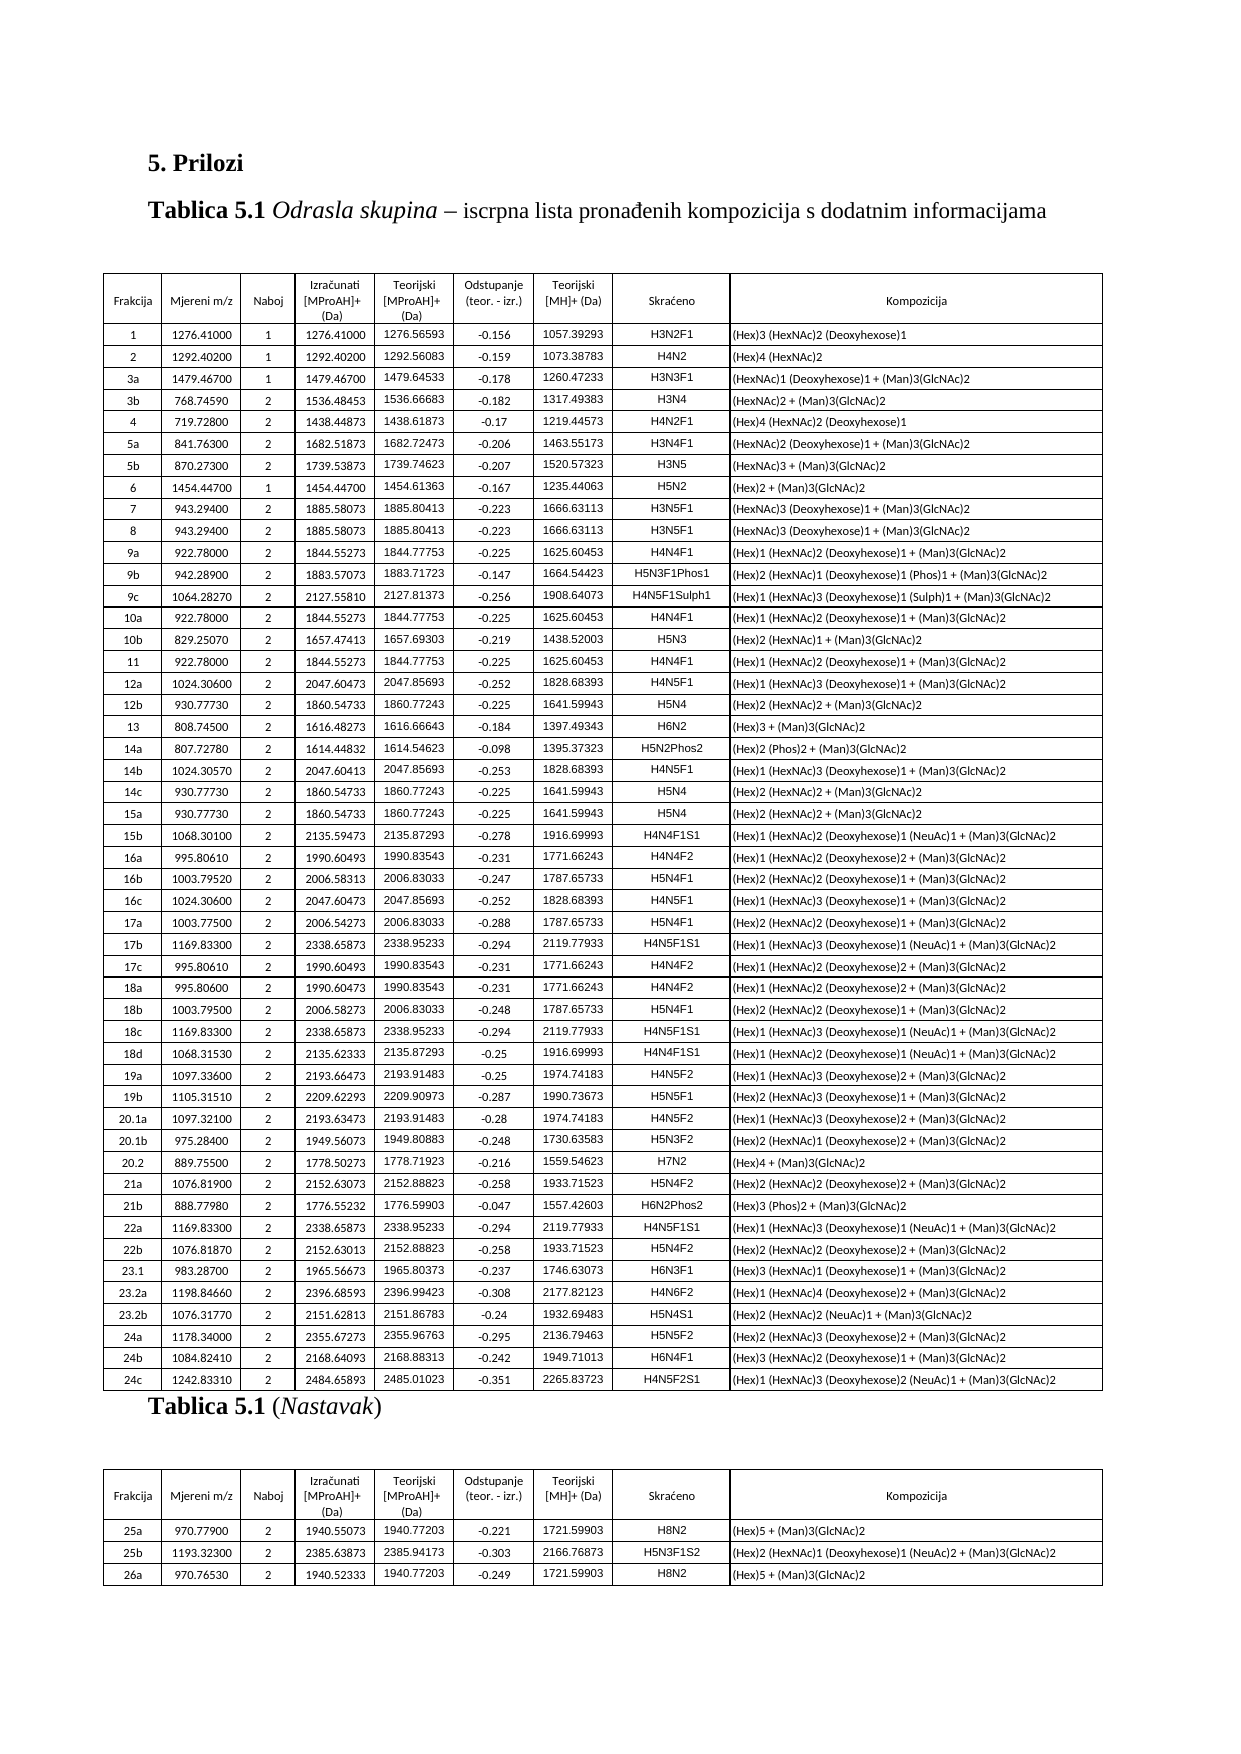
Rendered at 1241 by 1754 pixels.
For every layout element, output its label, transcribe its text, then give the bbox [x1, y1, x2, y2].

table_cell 1730.63583 [534, 1130, 612, 1151]
table_cell 2 [241, 999, 294, 1020]
table_cell -0.237 [454, 1261, 533, 1281]
table_cell 2484.65893 [296, 1369, 374, 1390]
table_cell (Hex)1 (HexNAc)3 (Deoxyhexose)2 + (Man)3(GlcNAc)2 [731, 1108, 1102, 1129]
table_cell 2 [241, 912, 294, 933]
table_cell -0.225 [454, 803, 533, 824]
table_cell 1276.41000 [162, 324, 240, 345]
table_cell 2385.94173 [375, 1542, 453, 1563]
table_cell 2265.83723 [534, 1369, 612, 1390]
table_cell 2006.83033 [375, 999, 453, 1020]
table_header Teorijski [MProAH]+ (Da) [375, 1470, 453, 1519]
table_cell (Hex)2 (HexNAc)2 (NeuAc)1 + (Man)3(GlcNAc)2 [731, 1304, 1102, 1325]
table_cell 2193.63473 [296, 1108, 374, 1129]
table_cell -0.206 [454, 433, 533, 454]
table_cell 1276.56593 [375, 324, 453, 345]
table_cell H6N3F1 [613, 1261, 729, 1281]
table_cell H5N3F1Phos1 [613, 564, 729, 584]
table_cell -0.159 [454, 346, 533, 367]
table_cell 1292.40200 [296, 346, 374, 367]
table_cell 995.80610 [162, 847, 240, 868]
table_header Frakcija [104, 274, 161, 323]
table_cell 841.76300 [162, 433, 240, 454]
table_cell 1454.44700 [162, 477, 240, 497]
table_cell -0.225 [454, 608, 533, 628]
table_cell -0.287 [454, 1086, 533, 1107]
table_cell 2006.83033 [375, 912, 453, 933]
table_cell 2151.86783 [375, 1304, 453, 1325]
table_cell 1438.52003 [534, 629, 612, 650]
table_cell 1097.32100 [162, 1108, 240, 1129]
table_cell -0.295 [454, 1326, 533, 1347]
table_cell (Hex)2 (HexNAc)2 + (Man)3(GlcNAc)2 [731, 695, 1102, 715]
table_cell H5N5F1 [613, 1086, 729, 1107]
table_cell -0.25 [454, 1043, 533, 1063]
table_cell 26a [104, 1564, 161, 1584]
table_cell 14a [104, 738, 161, 759]
table_cell -0.24 [454, 1304, 533, 1325]
table_cell H5N4 [613, 803, 729, 824]
table_cell -0.249 [454, 1564, 533, 1584]
table_cell H3N4F1 [613, 433, 729, 454]
table_cell 1169.83300 [162, 1021, 240, 1042]
table_cell H5N4F1 [613, 999, 729, 1020]
table_cell 8 [104, 520, 161, 541]
table_cell 970.77900 [162, 1520, 240, 1541]
table_cell (Hex)1 (HexNAc)3 (Deoxyhexose)2 (NeuAc)1 + (Man)3(GlcNAc)2 [731, 1369, 1102, 1390]
table_cell H5N2 [613, 477, 729, 497]
table_cell -0.308 [454, 1282, 533, 1303]
table_cell 2338.95233 [375, 934, 453, 955]
table_cell 2152.88823 [375, 1239, 453, 1259]
table_cell 2166.76873 [534, 1542, 612, 1563]
table_cell H4N5F1 [613, 673, 729, 693]
table_cell H4N6F2 [613, 1282, 729, 1303]
table_cell (Hex)2 (HexNAc)1 + (Man)3(GlcNAc)2 [731, 629, 1102, 650]
table_cell 1003.79520 [162, 869, 240, 889]
table_cell 1860.77243 [375, 695, 453, 715]
table_header Odstupanje (teor. - izr.) [454, 274, 533, 323]
table_cell 2338.65873 [296, 1021, 374, 1042]
table_cell 1641.59943 [534, 803, 612, 824]
table_cell (HexNAc)3 (Deoxyhexose)1 + (Man)3(GlcNAc)2 [731, 499, 1102, 519]
table_cell 10a [104, 608, 161, 628]
table_cell 2006.83033 [375, 869, 453, 889]
table_cell 2 [241, 1304, 294, 1325]
table_cell 2152.63073 [296, 1174, 374, 1194]
table_cell 5b [104, 455, 161, 476]
table_cell 1883.71723 [375, 564, 453, 584]
table_cell 719.72800 [162, 411, 240, 432]
table_cell (HexNAc)2 + (Man)3(GlcNAc)2 [731, 390, 1102, 410]
table_cell 1666.63113 [534, 499, 612, 519]
table_cell (Hex)2 (HexNAc)2 + (Man)3(GlcNAc)2 [731, 782, 1102, 802]
table_cell 1990.83543 [375, 978, 453, 998]
table_cell -0.219 [454, 629, 533, 650]
table_cell 2396.99423 [375, 1282, 453, 1303]
table_cell 2 [104, 346, 161, 367]
table_cell 24a [104, 1326, 161, 1347]
table_cell (Hex)4 + (Man)3(GlcNAc)2 [731, 1152, 1102, 1172]
table_cell (Hex)1 (HexNAc)3 (Deoxyhexose)1 (NeuAc)1 + (Man)3(GlcNAc)2 [731, 934, 1102, 955]
table_cell 1860.54733 [296, 803, 374, 824]
table_cell 1940.55073 [296, 1520, 374, 1541]
table_header Naboj [241, 274, 294, 323]
table_cell 2 [241, 1086, 294, 1107]
table_cell 1990.60473 [296, 978, 374, 998]
table_cell -0.258 [454, 1239, 533, 1259]
table_cell 2 [241, 934, 294, 955]
table_cell -0.294 [454, 1217, 533, 1238]
table_cell 1198.84660 [162, 1282, 240, 1303]
table_cell (Hex)4 (HexNAc)2 [731, 346, 1102, 367]
table_cell -0.231 [454, 978, 533, 998]
table_cell (Hex)1 (HexNAc)3 (Deoxyhexose)1 (NeuAc)1 + (Man)3(GlcNAc)2 [731, 1021, 1102, 1042]
table_cell 2127.81373 [375, 586, 453, 606]
table_cell 1721.59903 [534, 1520, 612, 1541]
table_cell 1479.46700 [162, 368, 240, 389]
table_cell 15a [104, 803, 161, 824]
table_cell H5N4 [613, 782, 729, 802]
table_cell H5N4F2 [613, 1174, 729, 1194]
table_cell 10b [104, 629, 161, 650]
table_cell 1974.74183 [534, 1108, 612, 1129]
table_cell 21a [104, 1174, 161, 1194]
text Tablica 5.1 (Nastavak) [148, 1391, 1093, 1420]
table_cell 1664.54423 [534, 564, 612, 584]
table_cell 2047.85693 [375, 890, 453, 911]
table_cell -0.258 [454, 1174, 533, 1194]
table_cell H3N5 [613, 455, 729, 476]
table_cell 1536.48453 [296, 390, 374, 410]
table_cell (Hex)1 (HexNAc)3 (Deoxyhexose)1 + (Man)3(GlcNAc)2 [731, 673, 1102, 693]
table_cell 14b [104, 760, 161, 781]
table_cell 975.28400 [162, 1130, 240, 1151]
table_cell (Hex)2 (HexNAc)2 (Deoxyhexose)1 + (Man)3(GlcNAc)2 [731, 999, 1102, 1020]
table_cell 2 [241, 1065, 294, 1085]
table_cell 5a [104, 433, 161, 454]
table_cell (HexNAc)3 + (Man)3(GlcNAc)2 [731, 455, 1102, 476]
table_cell 2 [241, 1282, 294, 1303]
table_cell 888.77980 [162, 1195, 240, 1216]
table_cell 1860.54733 [296, 782, 374, 802]
table_header Skraćeno [613, 1470, 729, 1519]
table_cell 2 [241, 1108, 294, 1129]
table_cell 2 [241, 390, 294, 410]
table_cell H7N2 [613, 1152, 729, 1172]
table_cell (Hex)1 (HexNAc)2 (Deoxyhexose)2 + (Man)3(GlcNAc)2 [731, 847, 1102, 868]
table_cell 1787.65733 [534, 869, 612, 889]
table_cell H4N4F1S1 [613, 825, 729, 846]
table_cell 1 [104, 324, 161, 345]
table_cell -0.225 [454, 651, 533, 672]
table_cell 1844.55273 [296, 608, 374, 628]
table_cell (Hex)2 (HexNAc)1 (Deoxyhexose)2 + (Man)3(GlcNAc)2 [731, 1130, 1102, 1151]
table_cell H4N4F2 [613, 847, 729, 868]
table_cell 2 [241, 1542, 294, 1563]
table_cell 922.78000 [162, 608, 240, 628]
table_cell 1885.80413 [375, 520, 453, 541]
table_cell 2 [241, 651, 294, 672]
table_cell 2119.77933 [534, 1217, 612, 1238]
table_cell (Hex)3 (HexNAc)2 (Deoxyhexose)1 [731, 324, 1102, 345]
table_cell -0.242 [454, 1348, 533, 1368]
table_cell 1024.30600 [162, 673, 240, 693]
table_cell H5N3F2 [613, 1130, 729, 1151]
table_cell H8N2 [613, 1564, 729, 1584]
table_cell 1949.71013 [534, 1348, 612, 1368]
table_cell H3N5F1 [613, 520, 729, 541]
table_cell 1828.68393 [534, 673, 612, 693]
table_cell 1276.41000 [296, 324, 374, 345]
table_cell -0.223 [454, 520, 533, 541]
table_cell 1479.64533 [375, 368, 453, 389]
table_cell 2193.66473 [296, 1065, 374, 1085]
table_cell 1657.69303 [375, 629, 453, 650]
table_cell H6N2Phos2 [613, 1195, 729, 1216]
table_cell 942.28900 [162, 564, 240, 584]
table_cell 22a [104, 1217, 161, 1238]
table_cell H4N4F1 [613, 608, 729, 628]
table_cell (Hex)1 (HexNAc)2 (Deoxyhexose)1 (NeuAc)1 + (Man)3(GlcNAc)2 [731, 1043, 1102, 1063]
table_cell 2047.85693 [375, 673, 453, 693]
table_cell 2485.01023 [375, 1369, 453, 1390]
table_cell 2338.65873 [296, 1217, 374, 1238]
table_cell H4N4F2 [613, 956, 729, 976]
table_cell 2338.65873 [296, 934, 374, 955]
table_cell -0.156 [454, 324, 533, 345]
table_cell 1616.66643 [375, 716, 453, 737]
table_cell 1178.34000 [162, 1326, 240, 1347]
table_cell 1739.74623 [375, 455, 453, 476]
table_cell 2168.88313 [375, 1348, 453, 1368]
table_cell 1625.60453 [534, 651, 612, 672]
table_cell 2 [241, 1239, 294, 1259]
table_cell H4N5F2 [613, 1108, 729, 1129]
table_cell (Hex)1 (HexNAc)4 (Deoxyhexose)2 + (Man)3(GlcNAc)2 [731, 1282, 1102, 1303]
table_cell 1242.83310 [162, 1369, 240, 1390]
table_cell 1883.57073 [296, 564, 374, 584]
table_cell 1024.30570 [162, 760, 240, 781]
table_cell 17c [104, 956, 161, 976]
table_cell 2 [241, 956, 294, 976]
text Tablica 5.1 Odrasla skupina – iscrpna lista pronađenih kompozicija s dodatnim informacijama [148, 195, 1093, 224]
table_cell 1536.66683 [375, 390, 453, 410]
table_cell (Hex)1 (HexNAc)2 (Deoxyhexose)1 + (Man)3(GlcNAc)2 [731, 542, 1102, 563]
table_cell (Hex)3 (Phos)2 + (Man)3(GlcNAc)2 [731, 1195, 1102, 1216]
table_cell -0.294 [454, 1021, 533, 1042]
table_cell 18b [104, 999, 161, 1020]
table_cell 2127.55810 [296, 586, 374, 606]
table_cell 2355.67273 [296, 1326, 374, 1347]
table_cell (Hex)1 (HexNAc)3 (Deoxyhexose)1 + (Man)3(GlcNAc)2 [731, 760, 1102, 781]
table_cell -0.256 [454, 586, 533, 606]
table_cell H3N2F1 [613, 324, 729, 345]
table_cell 2135.59473 [296, 825, 374, 846]
table_cell 2 [241, 586, 294, 606]
table_cell -0.247 [454, 869, 533, 889]
table_cell H3N5F1 [613, 499, 729, 519]
table_cell -0.25 [454, 1065, 533, 1085]
table_cell 1657.47413 [296, 629, 374, 650]
table_cell 1641.59943 [534, 695, 612, 715]
table_cell -0.294 [454, 934, 533, 955]
table_cell 1990.60493 [296, 956, 374, 976]
table_cell 1614.44832 [296, 738, 374, 759]
table_cell 2135.87293 [375, 1043, 453, 1063]
table_cell (Hex)2 (HexNAc)1 (Deoxyhexose)1 (Phos)1 + (Man)3(GlcNAc)2 [731, 564, 1102, 584]
table_cell H5N4F1 [613, 869, 729, 889]
table_cell 1933.71523 [534, 1174, 612, 1194]
table_cell (Hex)1 (HexNAc)2 (Deoxyhexose)2 + (Man)3(GlcNAc)2 [731, 978, 1102, 998]
table_cell 25b [104, 1542, 161, 1563]
table_cell 1940.77203 [375, 1520, 453, 1541]
table_cell 2193.91483 [375, 1065, 453, 1085]
table_cell 1844.55273 [296, 542, 374, 563]
table_cell 2 [241, 1130, 294, 1151]
table_cell 2151.62813 [296, 1304, 374, 1325]
table_cell 1778.50273 [296, 1152, 374, 1172]
table_cell 829.25070 [162, 629, 240, 650]
table_cell 19a [104, 1065, 161, 1085]
table_cell (Hex)1 (HexNAc)2 (Deoxyhexose)1 + (Man)3(GlcNAc)2 [731, 608, 1102, 628]
table_cell 24c [104, 1369, 161, 1390]
table_cell 2006.58273 [296, 999, 374, 1020]
table_cell 1682.51873 [296, 433, 374, 454]
table_cell 1097.33600 [162, 1065, 240, 1085]
table_cell -0.17 [454, 411, 533, 432]
table_cell 17b [104, 934, 161, 955]
table_cell H4N4F1S1 [613, 1043, 729, 1063]
table_cell 1739.53873 [296, 455, 374, 476]
table_cell -0.253 [454, 760, 533, 781]
table_cell 11 [104, 651, 161, 672]
table_cell 2 [241, 1195, 294, 1216]
table_cell 2 [241, 1564, 294, 1584]
table_cell (Hex)1 (HexNAc)3 (Deoxyhexose)2 + (Man)3(GlcNAc)2 [731, 1065, 1102, 1085]
table_cell 6 [104, 477, 161, 497]
table_header Teorijski [MH]+ (Da) [534, 274, 612, 323]
table_cell -0.303 [454, 1542, 533, 1563]
table_cell 2006.54273 [296, 912, 374, 933]
table_cell 18a [104, 978, 161, 998]
table_cell 2047.85693 [375, 760, 453, 781]
table_cell (Hex)1 (HexNAc)2 (Deoxyhexose)1 (NeuAc)1 + (Man)3(GlcNAc)2 [731, 825, 1102, 846]
table_cell 1614.54623 [375, 738, 453, 759]
table_cell 943.29400 [162, 499, 240, 519]
table_cell 2 [241, 1520, 294, 1541]
table_cell 19b [104, 1086, 161, 1107]
table_cell (Hex)2 (HexNAc)1 (Deoxyhexose)1 (NeuAc)2 + (Man)3(GlcNAc)2 [731, 1542, 1102, 1563]
table_cell 2047.60473 [296, 673, 374, 693]
table_cell (Hex)1 (HexNAc)2 (Deoxyhexose)2 + (Man)3(GlcNAc)2 [731, 956, 1102, 976]
table_cell 1990.60493 [296, 847, 374, 868]
table_cell 1105.31510 [162, 1086, 240, 1107]
table_cell 2 [241, 847, 294, 868]
table_cell H4N5F1 [613, 760, 729, 781]
table_cell 1771.66243 [534, 956, 612, 976]
table_cell (Hex)2 (HexNAc)2 (Deoxyhexose)2 + (Man)3(GlcNAc)2 [731, 1239, 1102, 1259]
table_header Izračunati [MProAH]+ (Da) [296, 274, 374, 323]
table_cell 23.2b [104, 1304, 161, 1325]
table_cell 1776.55232 [296, 1195, 374, 1216]
table_cell (Hex)1 (HexNAc)3 (Deoxyhexose)1 (Sulph)1 + (Man)3(GlcNAc)2 [731, 586, 1102, 606]
table_cell 1844.55273 [296, 651, 374, 672]
table_cell -0.216 [454, 1152, 533, 1172]
table_cell -0.098 [454, 738, 533, 759]
table_cell (Hex)4 (HexNAc)2 (Deoxyhexose)1 [731, 411, 1102, 432]
table_cell 1397.49343 [534, 716, 612, 737]
table_cell (Hex)1 (HexNAc)3 (Deoxyhexose)1 + (Man)3(GlcNAc)2 [731, 890, 1102, 911]
table_cell 1260.47233 [534, 368, 612, 389]
table_cell 2 [241, 1152, 294, 1172]
table_cell 943.29400 [162, 520, 240, 541]
table_cell 1885.58073 [296, 499, 374, 519]
table_cell H5N3F1S2 [613, 1542, 729, 1563]
table_cell 1 [241, 368, 294, 389]
table_cell H4N5F1S1 [613, 1021, 729, 1042]
table_cell -0.225 [454, 542, 533, 563]
table_cell H4N2F1 [613, 411, 729, 432]
table_cell (HexNAc)1 (Deoxyhexose)1 + (Man)3(GlcNAc)2 [731, 368, 1102, 389]
table_cell 18d [104, 1043, 161, 1063]
table_cell H6N2 [613, 716, 729, 737]
table_cell 922.78000 [162, 542, 240, 563]
table_cell -0.225 [454, 782, 533, 802]
table_cell 1860.54733 [296, 695, 374, 715]
table_cell (Hex)2 (HexNAc)2 + (Man)3(GlcNAc)2 [731, 803, 1102, 824]
table_cell 2 [241, 1326, 294, 1347]
table_cell 1787.65733 [534, 999, 612, 1020]
table_cell H6N4F1 [613, 1348, 729, 1368]
table_header Frakcija [104, 1470, 161, 1519]
table_cell 2 [241, 695, 294, 715]
table_cell -0.252 [454, 673, 533, 693]
table_cell 3a [104, 368, 161, 389]
table_cell 1438.44873 [296, 411, 374, 432]
table_cell H5N4F1 [613, 912, 729, 933]
table_cell 983.28700 [162, 1261, 240, 1281]
table_cell 922.78000 [162, 651, 240, 672]
table_cell 930.77730 [162, 695, 240, 715]
table_cell 1844.77753 [375, 651, 453, 672]
table_cell 20.1a [104, 1108, 161, 1129]
table_header Teorijski [MH]+ (Da) [534, 1470, 612, 1519]
table_cell -0.225 [454, 695, 533, 715]
table_cell 1990.73673 [534, 1086, 612, 1107]
table_cell 1292.40200 [162, 346, 240, 367]
table_cell 1844.77753 [375, 608, 453, 628]
table_cell 1641.59943 [534, 782, 612, 802]
table_cell -0.351 [454, 1369, 533, 1390]
table_cell 2338.95233 [375, 1021, 453, 1042]
table_cell 2 [241, 455, 294, 476]
table_cell (Hex)5 + (Man)3(GlcNAc)2 [731, 1520, 1102, 1541]
table_cell 1395.37323 [534, 738, 612, 759]
table_header Kompozicija [731, 274, 1102, 323]
table_cell 1965.80373 [375, 1261, 453, 1281]
table_cell 16c [104, 890, 161, 911]
table_cell 870.27300 [162, 455, 240, 476]
table_cell 1940.77203 [375, 1564, 453, 1584]
table_cell 2 [241, 782, 294, 802]
table_cell 9c [104, 586, 161, 606]
table_cell 2047.60473 [296, 890, 374, 911]
table_cell 2 [241, 542, 294, 563]
table_cell -0.147 [454, 564, 533, 584]
table_cell H5N4S1 [613, 1304, 729, 1325]
table_cell 1682.72473 [375, 433, 453, 454]
table_cell 1438.61873 [375, 411, 453, 432]
table_cell -0.184 [454, 716, 533, 737]
table_cell 1479.46700 [296, 368, 374, 389]
table_cell 1219.44573 [534, 411, 612, 432]
table_cell 1292.56083 [375, 346, 453, 367]
table_cell 21b [104, 1195, 161, 1216]
table_cell 2 [241, 890, 294, 911]
table_cell H4N5F1S1 [613, 934, 729, 955]
table_cell (Hex)2 (HexNAc)3 (Deoxyhexose)1 + (Man)3(GlcNAc)2 [731, 1086, 1102, 1107]
table_cell 807.72780 [162, 738, 240, 759]
table_cell 1616.48273 [296, 716, 374, 737]
table_cell H5N2Phos2 [613, 738, 729, 759]
table_cell 1932.69483 [534, 1304, 612, 1325]
table_cell 2385.63873 [296, 1542, 374, 1563]
table_cell 1844.77753 [375, 542, 453, 563]
table_cell 2135.87293 [375, 825, 453, 846]
table_cell 2209.62293 [296, 1086, 374, 1107]
table_cell 995.80610 [162, 956, 240, 976]
table_cell 18c [104, 1021, 161, 1042]
table_cell 1235.44063 [534, 477, 612, 497]
table_cell (HexNAc)2 (Deoxyhexose)1 + (Man)3(GlcNAc)2 [731, 433, 1102, 454]
table_cell -0.167 [454, 477, 533, 497]
table_cell 2396.68593 [296, 1282, 374, 1303]
table_cell 2 [241, 433, 294, 454]
table_cell -0.231 [454, 847, 533, 868]
table_cell 1520.57323 [534, 455, 612, 476]
table_cell 2168.64093 [296, 1348, 374, 1368]
table_cell 1169.83300 [162, 934, 240, 955]
table_cell 2 [241, 760, 294, 781]
table_cell -0.207 [454, 455, 533, 476]
table_cell 2 [241, 738, 294, 759]
table_cell 12b [104, 695, 161, 715]
table_cell 2177.82123 [534, 1282, 612, 1303]
table_cell 1076.81900 [162, 1174, 240, 1194]
table_cell H5N4F2 [613, 1239, 729, 1259]
table_cell 1828.68393 [534, 890, 612, 911]
table_cell 1625.60453 [534, 608, 612, 628]
table_cell 2 [241, 673, 294, 693]
table_header Odstupanje (teor. - izr.) [454, 1470, 533, 1519]
table_cell 2 [241, 520, 294, 541]
table_cell 1666.63113 [534, 520, 612, 541]
table_cell 1057.39293 [534, 324, 612, 345]
table_cell 1024.30600 [162, 890, 240, 911]
table_cell 2 [241, 1043, 294, 1063]
table_cell H4N5F1S1 [613, 1217, 729, 1238]
table_cell -0.28 [454, 1108, 533, 1129]
table_cell H4N5F2S1 [613, 1369, 729, 1390]
table_cell 2 [241, 564, 294, 584]
table_cell H4N5F1Sulph1 [613, 586, 729, 606]
table_cell 1068.31530 [162, 1043, 240, 1063]
table_cell 1 [241, 324, 294, 345]
table_cell 25a [104, 1520, 161, 1541]
table_cell (Hex)1 (HexNAc)2 (Deoxyhexose)1 + (Man)3(GlcNAc)2 [731, 651, 1102, 672]
table_cell 1916.69993 [534, 1043, 612, 1063]
table_cell 1193.32300 [162, 1542, 240, 1563]
table_cell -0.252 [454, 890, 533, 911]
table_cell -0.223 [454, 499, 533, 519]
table_cell -0.178 [454, 368, 533, 389]
table_cell 9a [104, 542, 161, 563]
text 5. Prilozi [148, 148, 1093, 176]
table_cell 2047.60413 [296, 760, 374, 781]
table_cell -0.047 [454, 1195, 533, 1216]
table_cell 1974.74183 [534, 1065, 612, 1085]
table_cell 22b [104, 1239, 161, 1259]
table_cell 2 [241, 629, 294, 650]
table_header Naboj [241, 1470, 294, 1519]
table_cell 1073.38783 [534, 346, 612, 367]
table_cell 1625.60453 [534, 542, 612, 563]
table_cell 15b [104, 825, 161, 846]
table_cell 1557.42603 [534, 1195, 612, 1216]
table_cell 1885.58073 [296, 520, 374, 541]
table_cell 1885.80413 [375, 499, 453, 519]
table_header Mjereni m/z [162, 1470, 240, 1519]
table_cell 14c [104, 782, 161, 802]
table_cell 1721.59903 [534, 1564, 612, 1584]
table_cell H4N4F2 [613, 978, 729, 998]
table_cell 768.74590 [162, 390, 240, 410]
table_cell 1787.65733 [534, 912, 612, 933]
table_cell 2136.79463 [534, 1326, 612, 1347]
table_cell 2 [241, 803, 294, 824]
table_header Mjereni m/z [162, 274, 240, 323]
table_cell (Hex)2 (HexNAc)2 (Deoxyhexose)1 + (Man)3(GlcNAc)2 [731, 912, 1102, 933]
table_cell 2119.77933 [534, 934, 612, 955]
table_cell -0.231 [454, 956, 533, 976]
table_header Izračunati [MProAH]+ (Da) [296, 1470, 374, 1519]
table_cell 2152.63013 [296, 1239, 374, 1259]
table_cell 2 [241, 869, 294, 889]
table_cell 7 [104, 499, 161, 519]
table_cell 1933.71523 [534, 1239, 612, 1259]
table_cell 1940.52333 [296, 1564, 374, 1584]
table_cell 2 [241, 1174, 294, 1194]
table_cell 1778.71923 [375, 1152, 453, 1172]
table_cell 1860.77243 [375, 803, 453, 824]
table_cell 1454.61363 [375, 477, 453, 497]
table_cell 1064.28270 [162, 586, 240, 606]
table_cell 1828.68393 [534, 760, 612, 781]
table_cell 889.75500 [162, 1152, 240, 1172]
table_cell 2355.96763 [375, 1326, 453, 1347]
table_cell 3b [104, 390, 161, 410]
table_header Teorijski [MProAH]+ (Da) [375, 274, 453, 323]
table_cell 2 [241, 1217, 294, 1238]
table_cell 2135.62333 [296, 1043, 374, 1063]
table_cell 808.74500 [162, 716, 240, 737]
table_cell 23.2a [104, 1282, 161, 1303]
table_cell 16a [104, 847, 161, 868]
table_cell H4N4F1 [613, 542, 729, 563]
table_cell (Hex)1 (HexNAc)3 (Deoxyhexose)1 (NeuAc)1 + (Man)3(GlcNAc)2 [731, 1217, 1102, 1238]
table_cell 2 [241, 411, 294, 432]
table_cell (Hex)5 + (Man)3(GlcNAc)2 [731, 1564, 1102, 1584]
table_cell 9b [104, 564, 161, 584]
table_cell (Hex)3 (HexNAc)2 (Deoxyhexose)1 + (Man)3(GlcNAc)2 [731, 1348, 1102, 1368]
table_cell 1949.80883 [375, 1130, 453, 1151]
table_cell 1003.77500 [162, 912, 240, 933]
table_cell (HexNAc)3 (Deoxyhexose)1 + (Man)3(GlcNAc)2 [731, 520, 1102, 541]
table_cell -0.248 [454, 999, 533, 1020]
table_cell 2 [241, 1348, 294, 1368]
table_cell 1746.63073 [534, 1261, 612, 1281]
table_header Kompozicija [731, 1470, 1102, 1519]
table_cell -0.248 [454, 1130, 533, 1151]
table_cell 2 [241, 716, 294, 737]
table_cell 1949.56073 [296, 1130, 374, 1151]
table_cell 930.77730 [162, 803, 240, 824]
table_cell 16b [104, 869, 161, 889]
table_cell 1454.44700 [296, 477, 374, 497]
table_cell (Hex)2 (Phos)2 + (Man)3(GlcNAc)2 [731, 738, 1102, 759]
table_cell (Hex)2 (HexNAc)2 (Deoxyhexose)2 + (Man)3(GlcNAc)2 [731, 1174, 1102, 1194]
table_cell H3N4 [613, 390, 729, 410]
table_cell 1317.49383 [534, 390, 612, 410]
table_cell H4N5F1 [613, 890, 729, 911]
table_cell 2209.90973 [375, 1086, 453, 1107]
table_cell 1463.55173 [534, 433, 612, 454]
table_cell 1169.83300 [162, 1217, 240, 1238]
table_cell 1 [241, 346, 294, 367]
table_cell 1771.66243 [534, 978, 612, 998]
table_cell H4N5F2 [613, 1065, 729, 1085]
table_cell (Hex)2 (HexNAc)2 (Deoxyhexose)1 + (Man)3(GlcNAc)2 [731, 869, 1102, 889]
table_cell 1965.56673 [296, 1261, 374, 1281]
table_cell 1076.31770 [162, 1304, 240, 1325]
table_cell H4N2 [613, 346, 729, 367]
table_cell 2 [241, 1369, 294, 1390]
table_cell (Hex)2 (HexNAc)3 (Deoxyhexose)2 + (Man)3(GlcNAc)2 [731, 1326, 1102, 1347]
table_cell (Hex)3 + (Man)3(GlcNAc)2 [731, 716, 1102, 737]
table_cell H4N4F1 [613, 651, 729, 672]
table_cell 2 [241, 1021, 294, 1042]
table_cell 2338.95233 [375, 1217, 453, 1238]
table_cell 20.1b [104, 1130, 161, 1151]
table_cell 12a [104, 673, 161, 693]
table_cell -0.288 [454, 912, 533, 933]
table_cell 1908.64073 [534, 586, 612, 606]
table_cell 2193.91483 [375, 1108, 453, 1129]
table_cell H5N5F2 [613, 1326, 729, 1347]
table_cell 930.77730 [162, 782, 240, 802]
table_cell 2 [241, 825, 294, 846]
table_cell -0.182 [454, 390, 533, 410]
table_cell 2 [241, 499, 294, 519]
table_cell 995.80600 [162, 978, 240, 998]
table_cell H5N3 [613, 629, 729, 650]
table_cell H3N3F1 [613, 368, 729, 389]
table_cell 17a [104, 912, 161, 933]
table_cell (Hex)2 + (Man)3(GlcNAc)2 [731, 477, 1102, 497]
table_cell 1990.83543 [375, 956, 453, 976]
table_cell 1559.54623 [534, 1152, 612, 1172]
table_cell 23.1 [104, 1261, 161, 1281]
table_cell 4 [104, 411, 161, 432]
table_cell 2 [241, 978, 294, 998]
table_cell 2119.77933 [534, 1021, 612, 1042]
table_cell 1776.59903 [375, 1195, 453, 1216]
table_cell (Hex)3 (HexNAc)1 (Deoxyhexose)1 + (Man)3(GlcNAc)2 [731, 1261, 1102, 1281]
table_cell 2 [241, 608, 294, 628]
table_cell 1068.30100 [162, 825, 240, 846]
table_cell 970.76530 [162, 1564, 240, 1584]
table_cell 20.2 [104, 1152, 161, 1172]
table_cell 13 [104, 716, 161, 737]
table_cell 2006.58313 [296, 869, 374, 889]
table_cell -0.221 [454, 1520, 533, 1541]
table_cell 1990.83543 [375, 847, 453, 868]
table_cell 1 [241, 477, 294, 497]
table_cell 1076.81870 [162, 1239, 240, 1259]
table_cell 1003.79500 [162, 999, 240, 1020]
table_cell 2152.88823 [375, 1174, 453, 1194]
table_cell 1860.77243 [375, 782, 453, 802]
table_cell H8N2 [613, 1520, 729, 1541]
table_cell 1771.66243 [534, 847, 612, 868]
table_cell 1916.69993 [534, 825, 612, 846]
table_cell 24b [104, 1348, 161, 1368]
table_cell H5N4 [613, 695, 729, 715]
table_cell -0.278 [454, 825, 533, 846]
table_cell 2 [241, 1261, 294, 1281]
table_cell 1084.82410 [162, 1348, 240, 1368]
table_header Skraćeno [613, 274, 729, 323]
